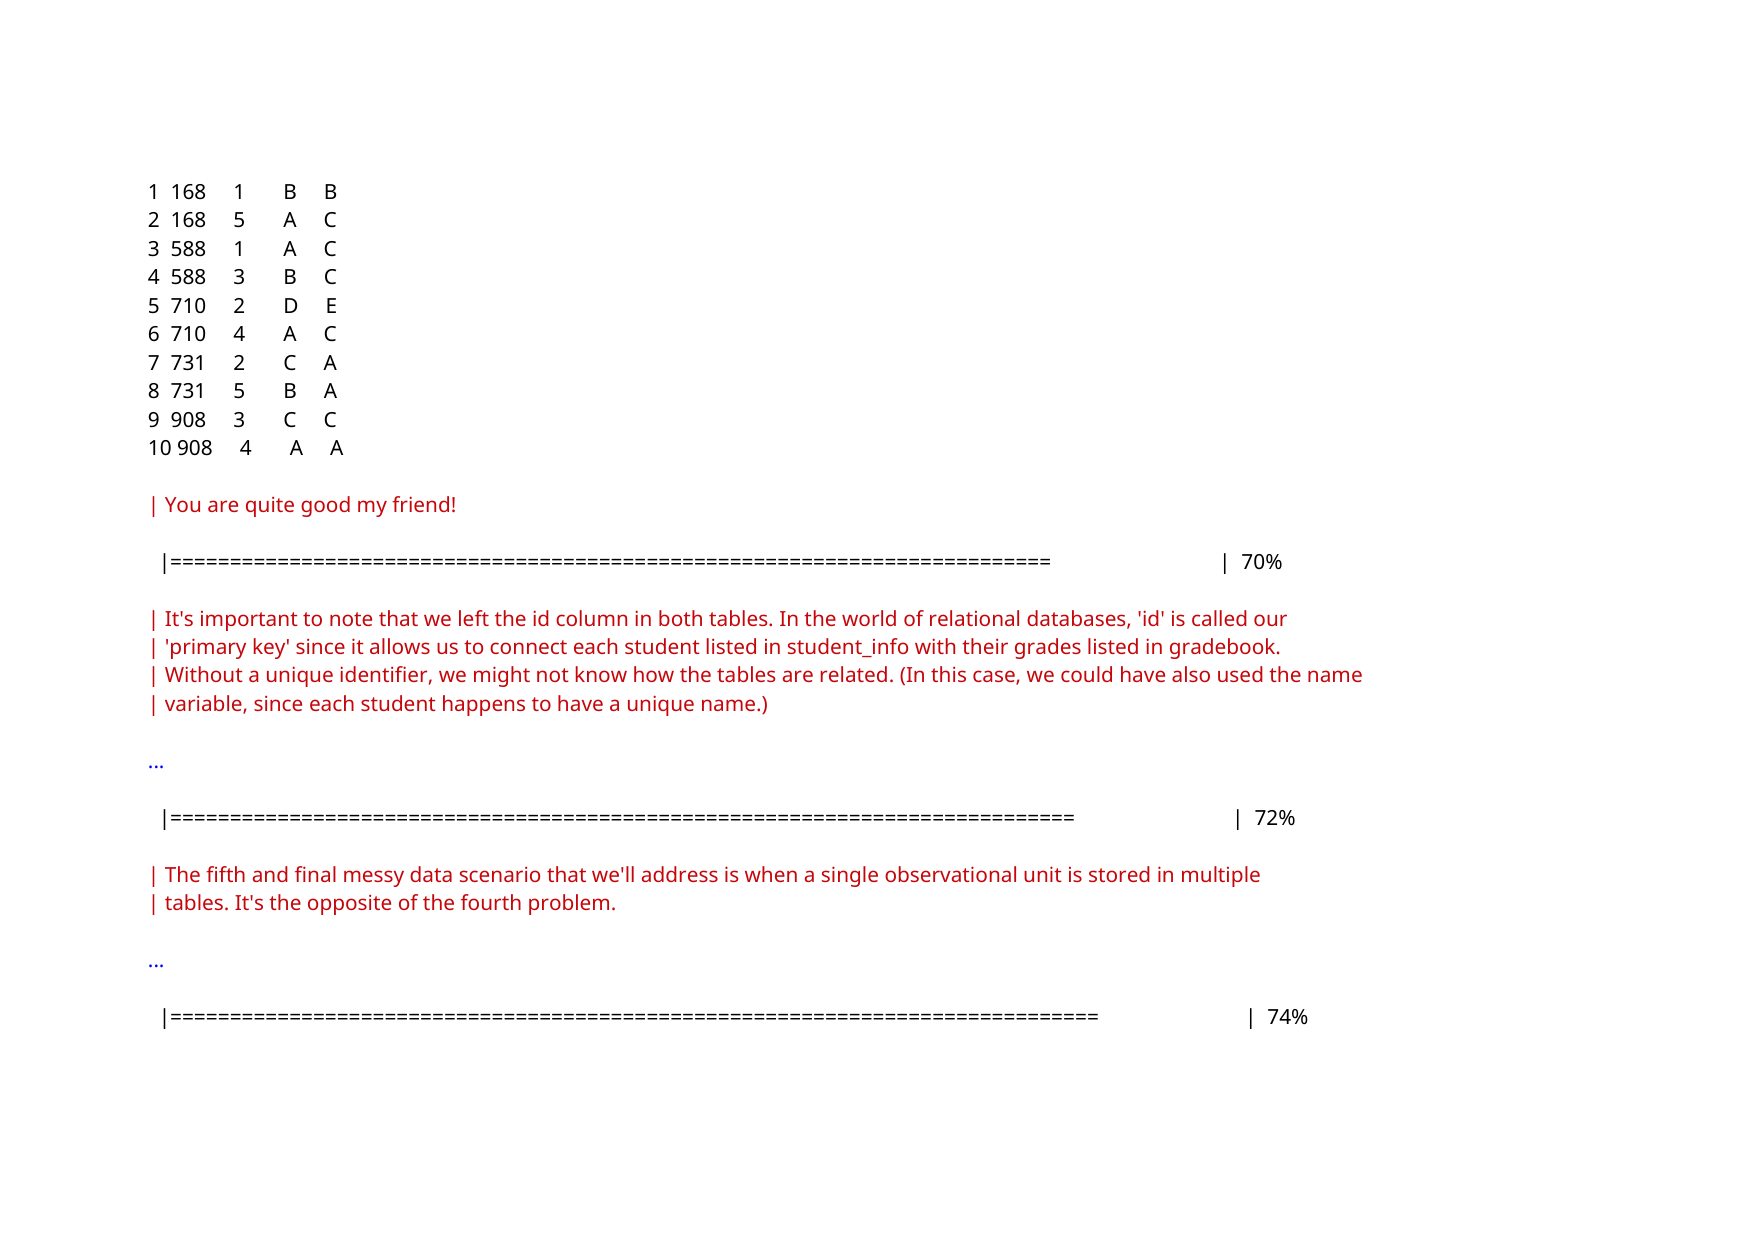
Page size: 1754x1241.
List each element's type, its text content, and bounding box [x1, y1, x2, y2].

text ... [148, 746, 1606, 774]
text 7 731 2 C A [148, 348, 1606, 376]
text |========================================================================== | 70% [148, 547, 1606, 575]
text 5 710 2 D E [148, 291, 1606, 319]
text ... [148, 945, 1606, 973]
text | It's important to note that we left the id column in both tables. In the world of relational databases, 'id' is called our [148, 604, 1606, 632]
text |============================================================================== | 74% [148, 1002, 1606, 1030]
text 9 908 3 C C [148, 405, 1606, 433]
text | Without a unique identifier, we might not know how the tables are related. (In this case, we could have also used the name [148, 661, 1606, 689]
text | You are quite good my friend! [148, 490, 1606, 518]
text | 'primary key' since it allows us to connect each student listed in student_info with their grades listed in gradebook. [148, 632, 1606, 661]
text 8 731 5 B A [148, 376, 1606, 405]
text | tables. It's the opposite of the fourth problem. [148, 888, 1606, 917]
text |============================================================================ | 72% [148, 803, 1606, 831]
text 4 588 3 B C [148, 262, 1606, 291]
text | The fifth and final messy data scenario that we'll address is when a single observational unit is stored in multiple [148, 860, 1606, 888]
text 3 588 1 A C [148, 234, 1606, 262]
text 10 908 4 A A [148, 433, 1606, 462]
text 6 710 4 A C [148, 319, 1606, 348]
text 2 168 5 A C [148, 206, 1606, 234]
text 1 168 1 B B [148, 177, 1606, 206]
text | variable, since each student happens to have a unique name.) [148, 689, 1606, 717]
